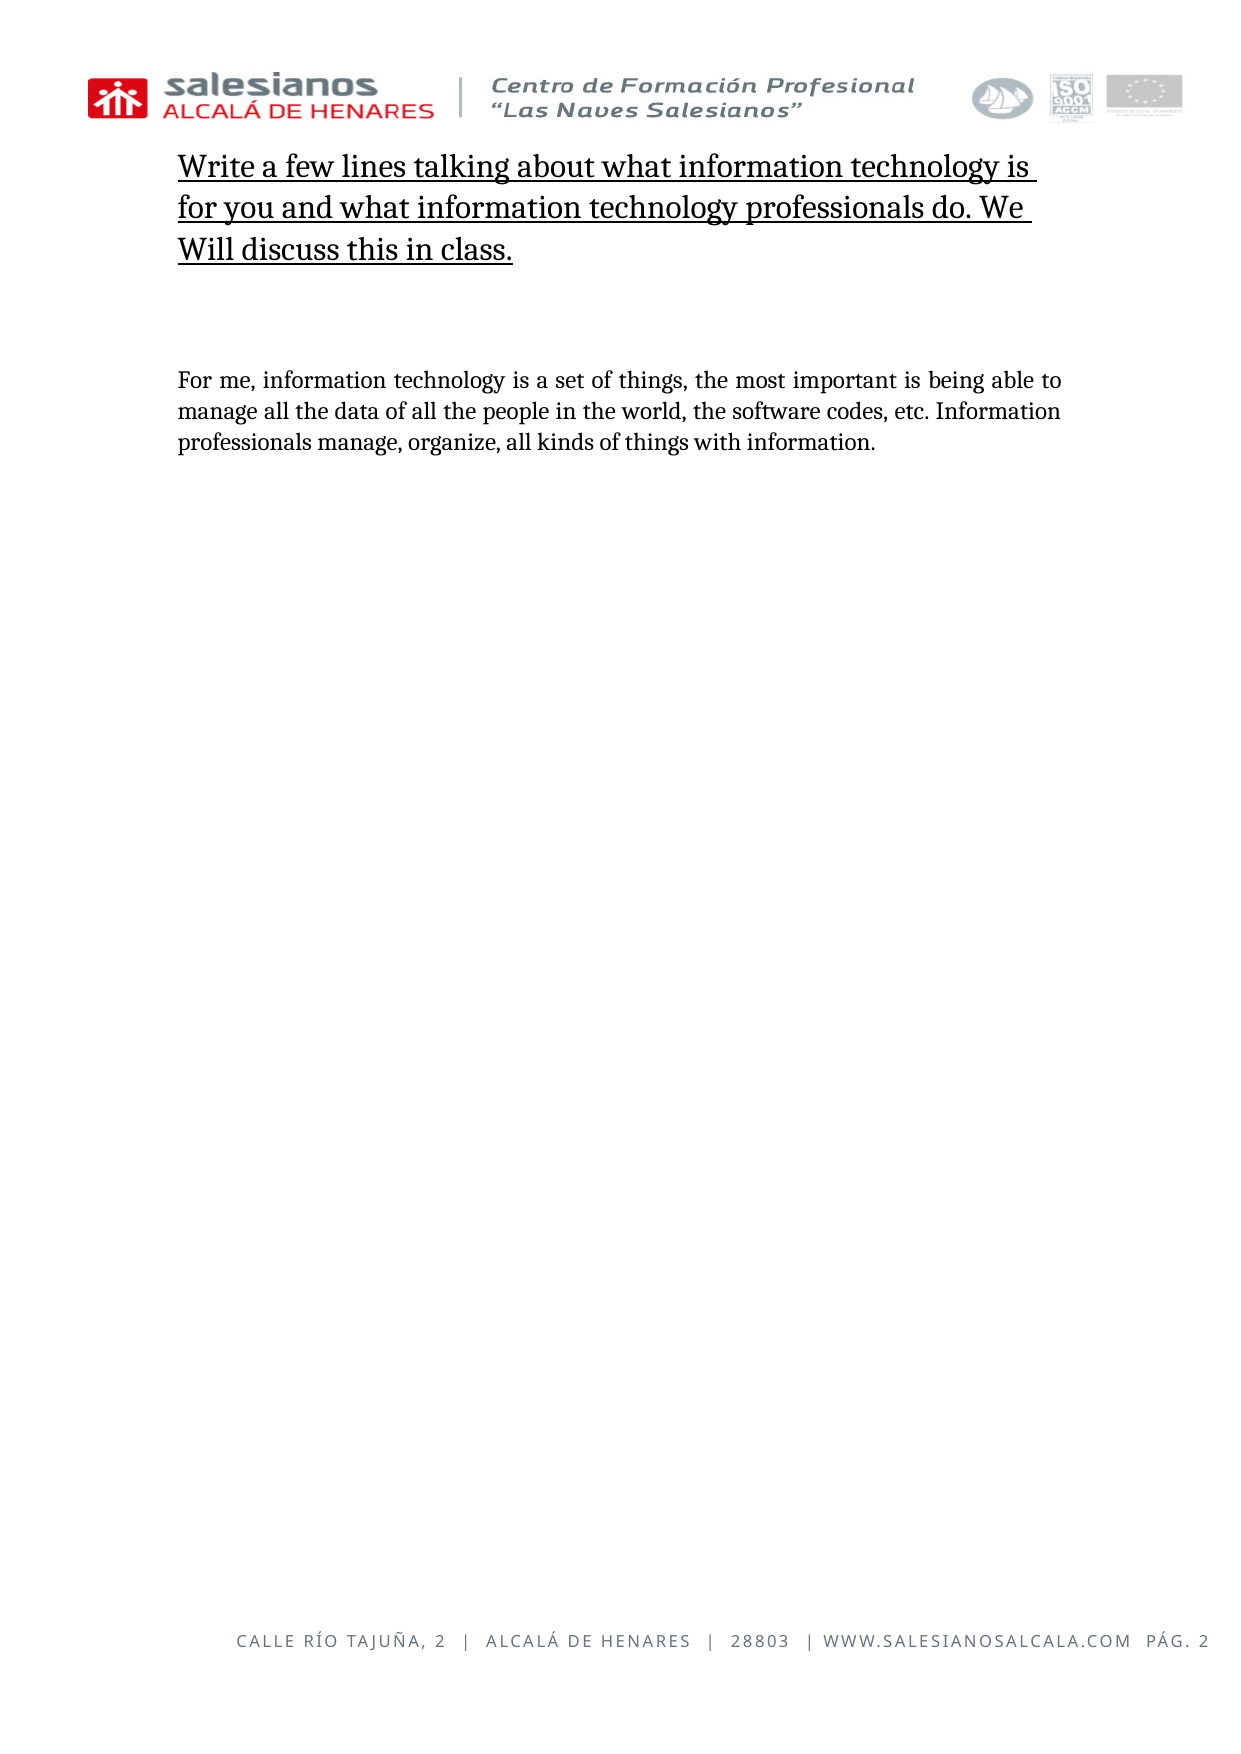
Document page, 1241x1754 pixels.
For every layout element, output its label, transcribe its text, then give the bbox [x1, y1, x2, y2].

text Write a few lines talking about what information technology is for you and what information technology professionals do. We Will discuss this in class. [177, 148, 1063, 269]
text For me, information technology is a set of things, the most important is being able to manage all the data of all the people in the world, the software codes, etc. Information professionals manage, organize, all kinds of things with information. [177, 335, 1063, 457]
